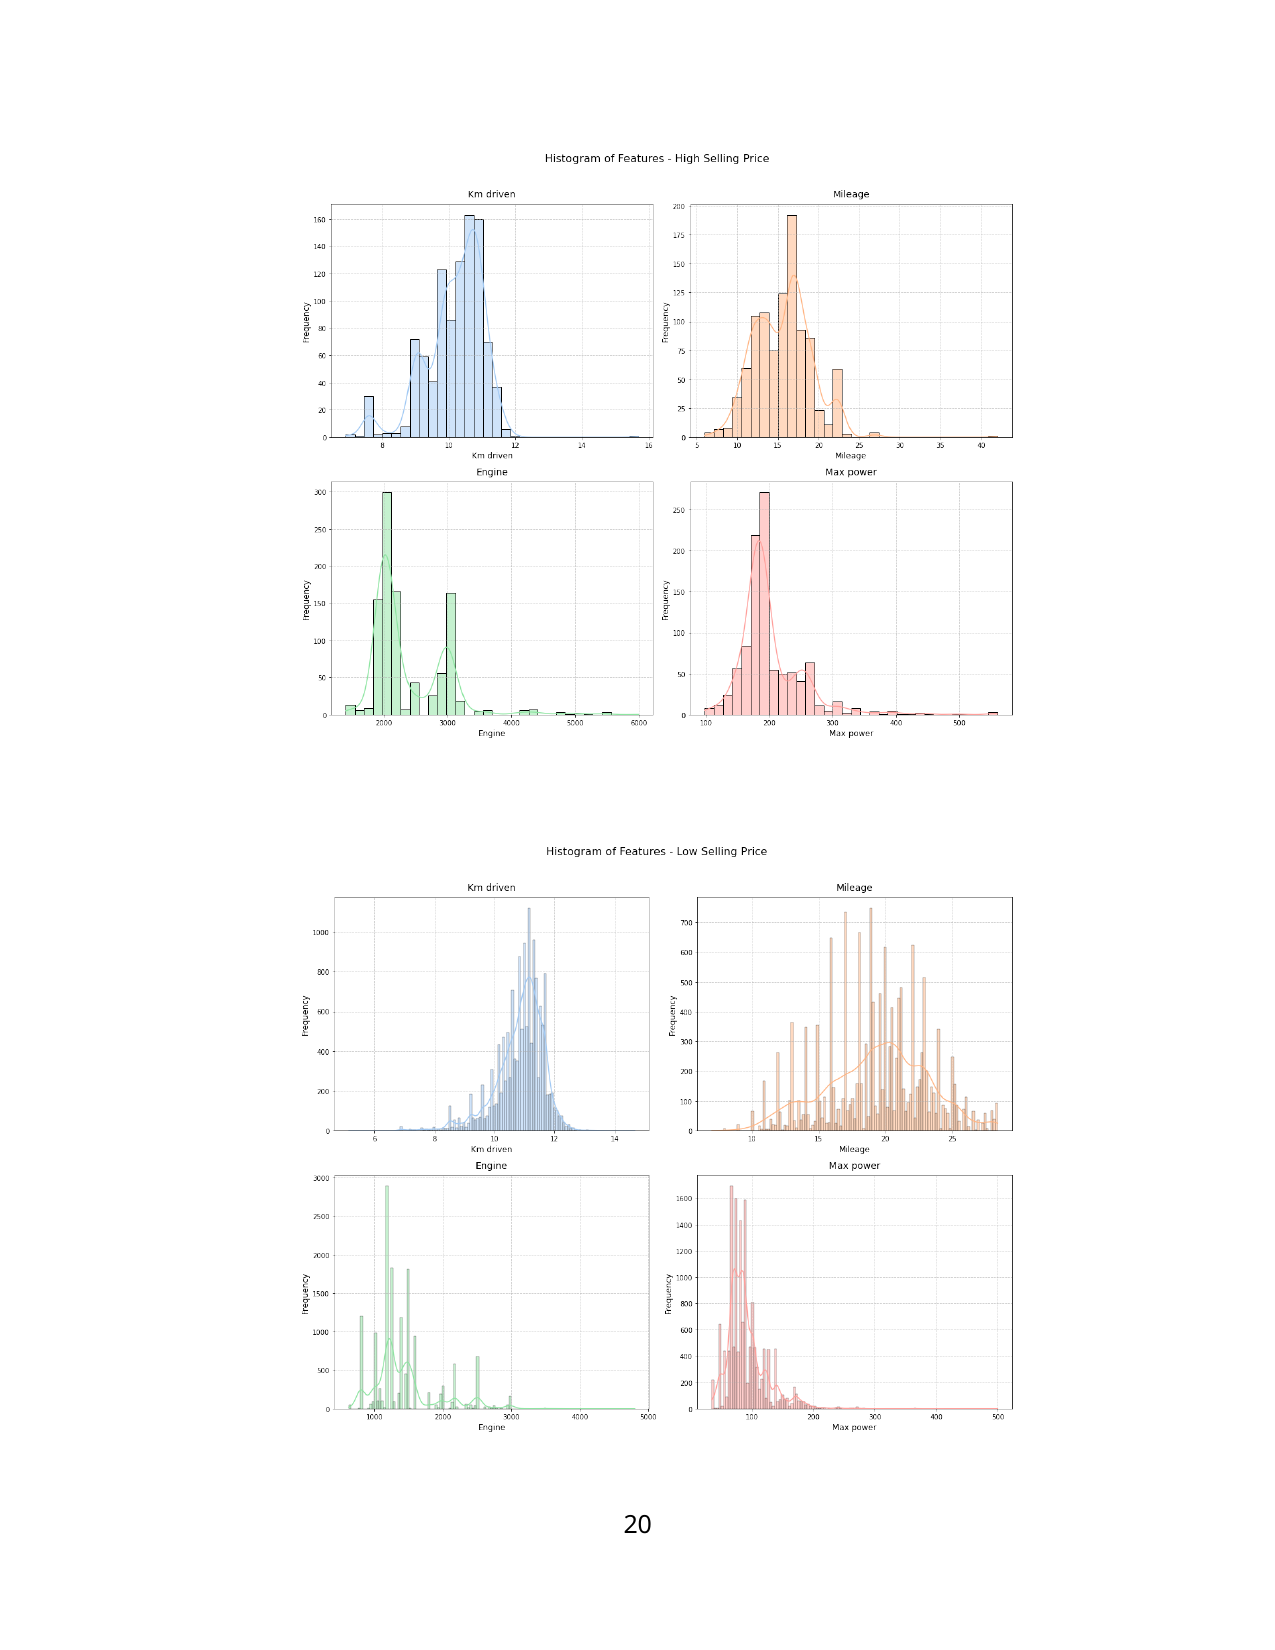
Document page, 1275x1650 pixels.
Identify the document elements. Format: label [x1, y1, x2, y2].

picture [297, 150, 1016, 742]
picture [296, 842, 1016, 1436]
